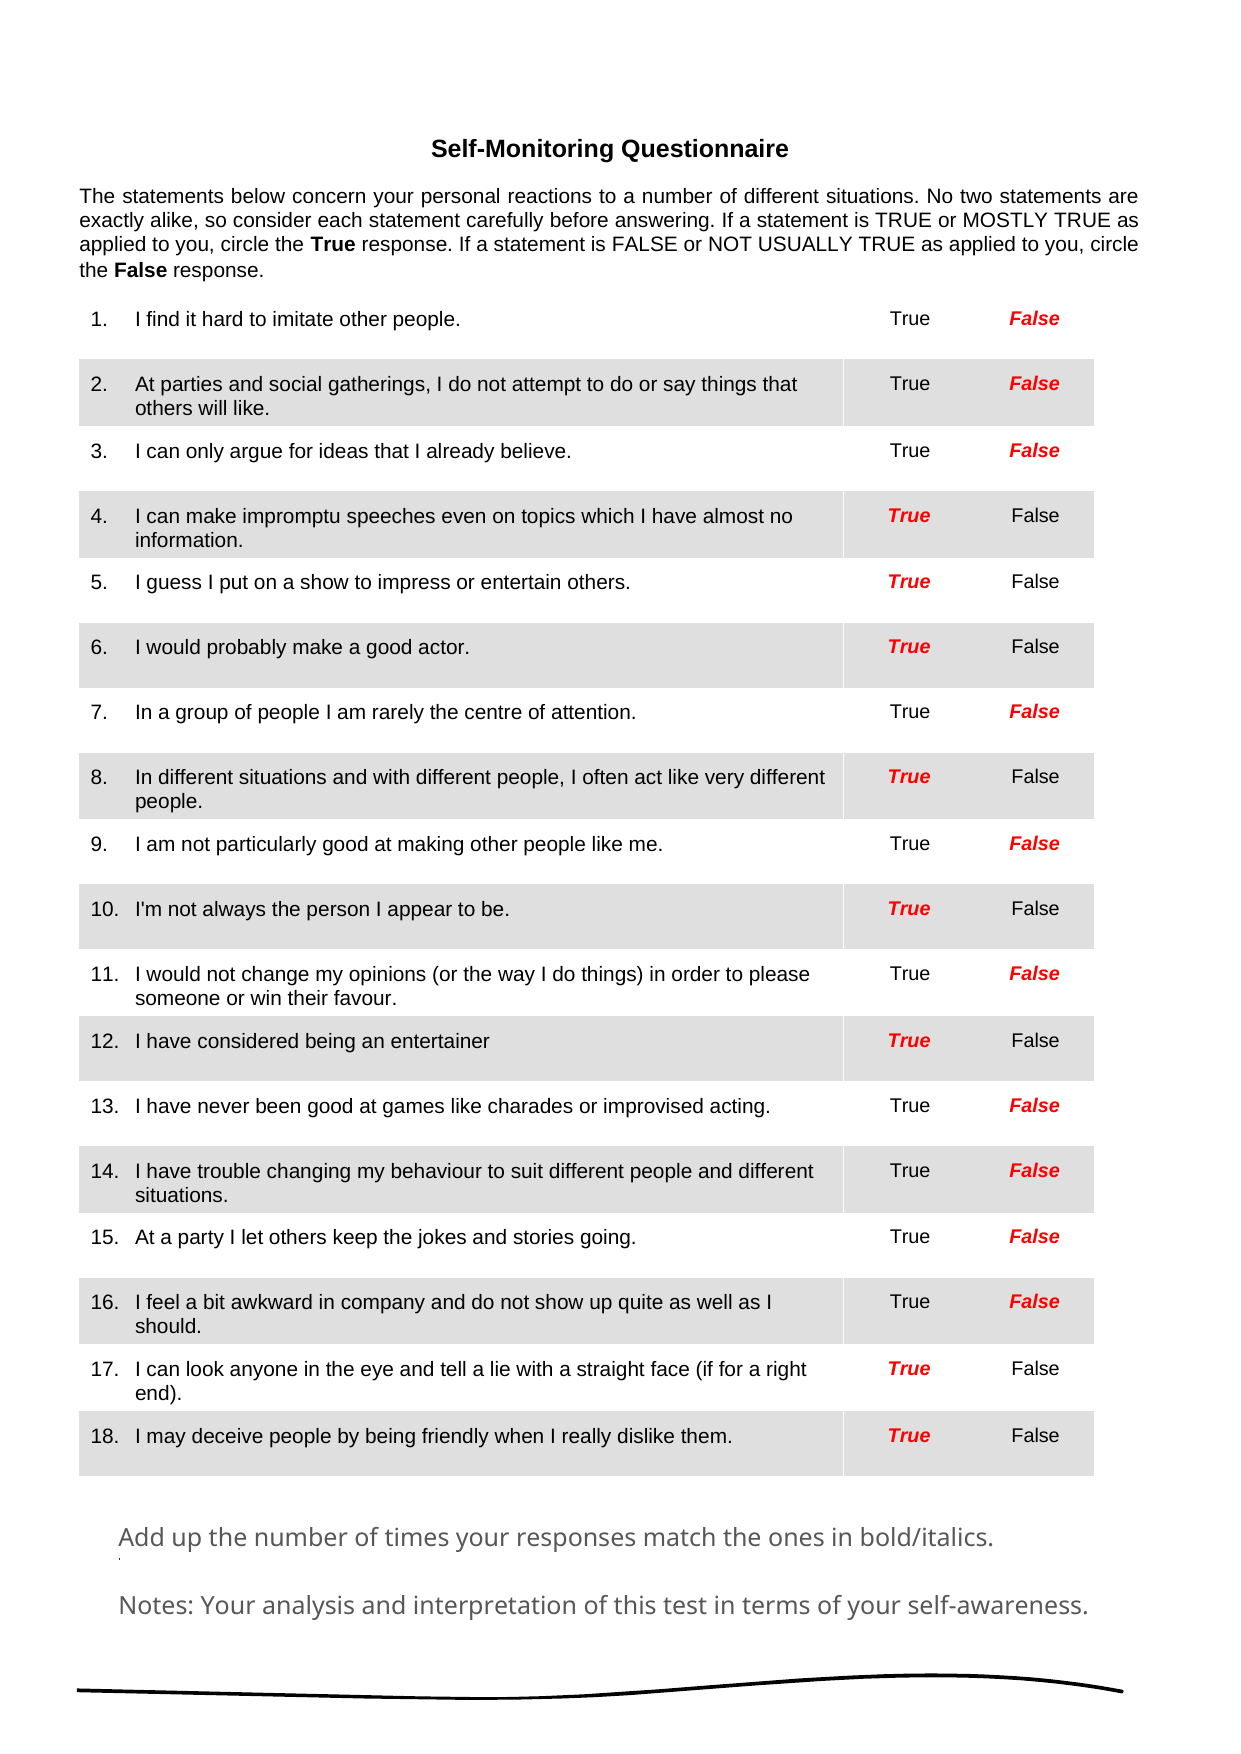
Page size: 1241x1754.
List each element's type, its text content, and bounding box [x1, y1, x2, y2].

table_cell False [976, 1278, 1094, 1344]
table_cell 16. I feel a bit awkward in company and do not show up quite as well as I should. [79, 1278, 843, 1344]
table_cell 10. I'm not always the person I appear to be. [79, 884, 843, 949]
table_cell 4. I can make impromptu speeches even on topics which I have almost no information. [79, 491, 843, 558]
table_cell False [976, 1411, 1094, 1476]
table_cell True [844, 491, 976, 558]
table_cell False [976, 819, 1094, 884]
table_cell 7. In a group of people I am rarely the centre of attention. [79, 688, 843, 753]
table_cell False [976, 753, 1094, 819]
table_cell False [976, 426, 1094, 491]
table_cell True [844, 819, 976, 884]
table_cell 14. I have trouble changing my behaviour to suit different people and different situations. [79, 1146, 843, 1213]
table_cell True [844, 949, 976, 1016]
table_cell False [976, 1016, 1094, 1081]
table_cell 2. At parties and social gatherings, I do not attempt to do or say things that others will like. [79, 359, 843, 426]
table_cell True [844, 558, 976, 623]
table_cell False [976, 623, 1094, 688]
table_cell False [976, 1213, 1094, 1278]
table_cell False [976, 884, 1094, 949]
table_cell True [844, 623, 976, 688]
table_cell False [976, 688, 1094, 753]
table_cell False [976, 359, 1094, 426]
table_cell 6. I would probably make a good actor. [79, 623, 843, 688]
text Self-Monitoring Questionnaire [79, 133, 1141, 162]
table_cell True [844, 884, 976, 949]
text Notes: Your analysis and interpretation of this test in terms of your self-awareness. [118, 1587, 1155, 1622]
text Add up the number of times your responses match the ones in bold/italics. [118, 1519, 1155, 1553]
table_cell True [844, 1213, 976, 1278]
table_cell 18. I may deceive people by being friendly when I really dislike them. [79, 1411, 843, 1476]
table_header 1. I find it hard to imitate other people. [79, 294, 843, 359]
table_cell True [844, 753, 976, 819]
table_cell False [976, 558, 1094, 623]
table_cell False [976, 949, 1094, 1016]
table_cell 11. I would not change my opinions (or the way I do things) in order to please someone or win their favour. [79, 949, 843, 1016]
table_cell False [976, 1081, 1094, 1146]
table_cell True [844, 426, 976, 491]
table_header False [976, 294, 1094, 359]
table_cell True [844, 1081, 976, 1146]
table_cell 15. At a party I let others keep the jokes and stories going. [79, 1213, 843, 1278]
table_cell False [976, 491, 1094, 558]
table_cell 8. In different situations and with different people, I often act like very different people. [79, 753, 843, 819]
table_cell True [844, 359, 976, 426]
table_cell 13. I have never been good at games like charades or improvised acting. [79, 1081, 843, 1146]
table_cell 17. I can look anyone in the eye and tell a lie with a straight face (if for a right end). [79, 1344, 843, 1411]
table_cell False [976, 1344, 1094, 1411]
table_cell True [844, 1278, 976, 1344]
table_cell True [844, 1344, 976, 1411]
table_cell 9. I am not particularly good at making other people like me. [79, 819, 843, 884]
text The statements below concern your personal reactions to a number of different situations. No two statements are exactly alike, so consider each statement carefully before answering. If a statement is TRUE or MOSTLY TRUE as applied to you, circle the True response. If a statement is FALSE or NOT USUALLY TRUE as applied to you, circle the False response. [79, 184, 1141, 282]
table_cell 3. I can only argue for ideas that I already believe. [79, 426, 843, 491]
table_cell True [844, 1146, 976, 1213]
table_cell True [844, 1411, 976, 1476]
table_cell True [844, 1016, 976, 1081]
table_cell True [844, 688, 976, 753]
table_cell 12. I have considered being an entertainer [79, 1016, 843, 1081]
table_cell False [976, 1146, 1094, 1213]
table_cell 5. I guess I put on a show to impress or entertain others. [79, 558, 843, 623]
table_header True [844, 294, 976, 359]
